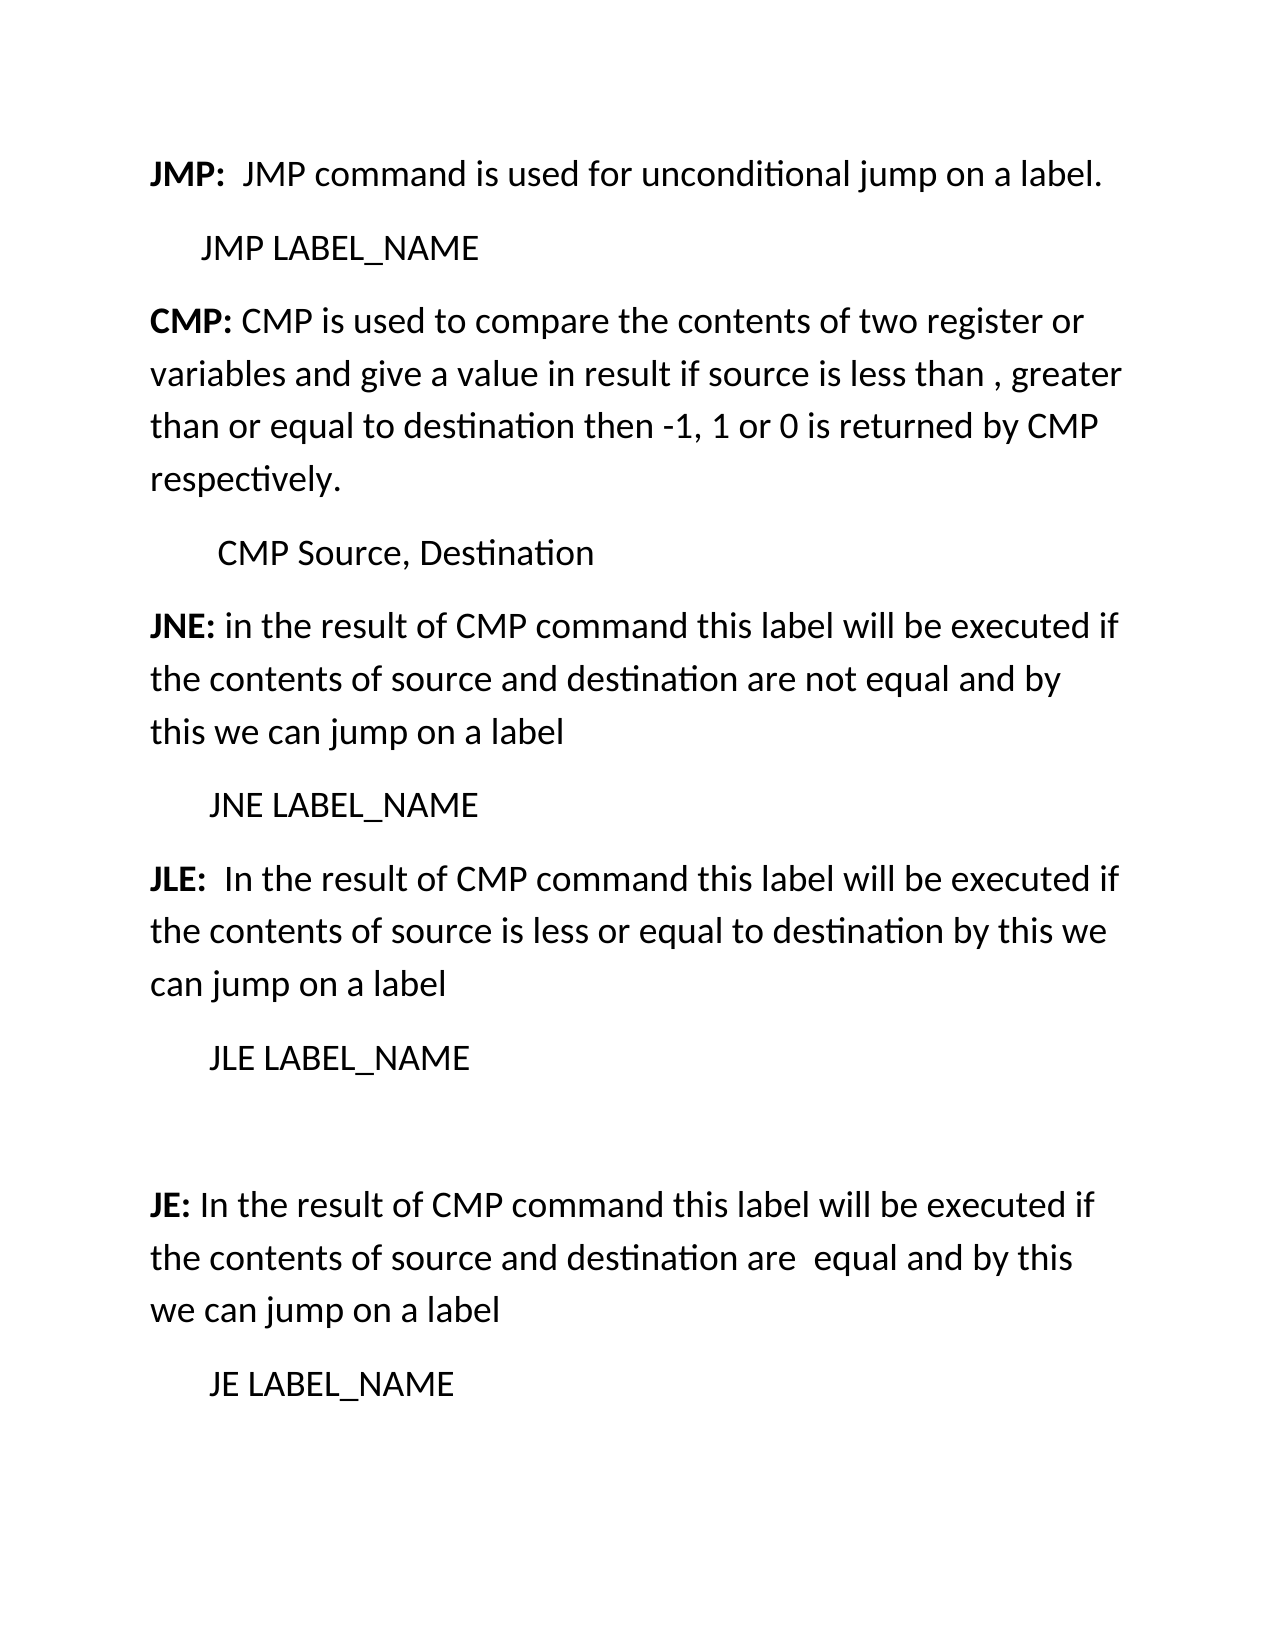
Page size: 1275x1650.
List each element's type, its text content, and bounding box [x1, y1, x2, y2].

text CMP Source, Destination [150, 529, 1125, 574]
text JE LABEL_NAME [150, 1360, 1125, 1406]
text JLE LABEL_NAME [150, 1034, 1125, 1079]
text JLE: In the result of CMP command this label will be executed if the contents of source is less or equal to destination by this we can jump on a label [150, 855, 1125, 1006]
text JNE: in the result of CMP command this label will be executed if the contents of source and destination are not equal and by this we can jump on a label [150, 602, 1125, 753]
text JE: In the result of CMP command this label will be executed if the contents of source and destination are equal and by this we can jump on a label [150, 1181, 1125, 1332]
text JNE LABEL_NAME [150, 781, 1125, 827]
text JMP LABEL_NAME [150, 223, 1125, 269]
text JMP: JMP command is used for unconditional jump on a label. [150, 150, 1125, 196]
text CMP: CMP is used to compare the contents of two register or variables and give a value in result if source is less than , greater than or equal to destination then -1, 1 or 0 is returned by CMP respectively. [150, 297, 1125, 501]
